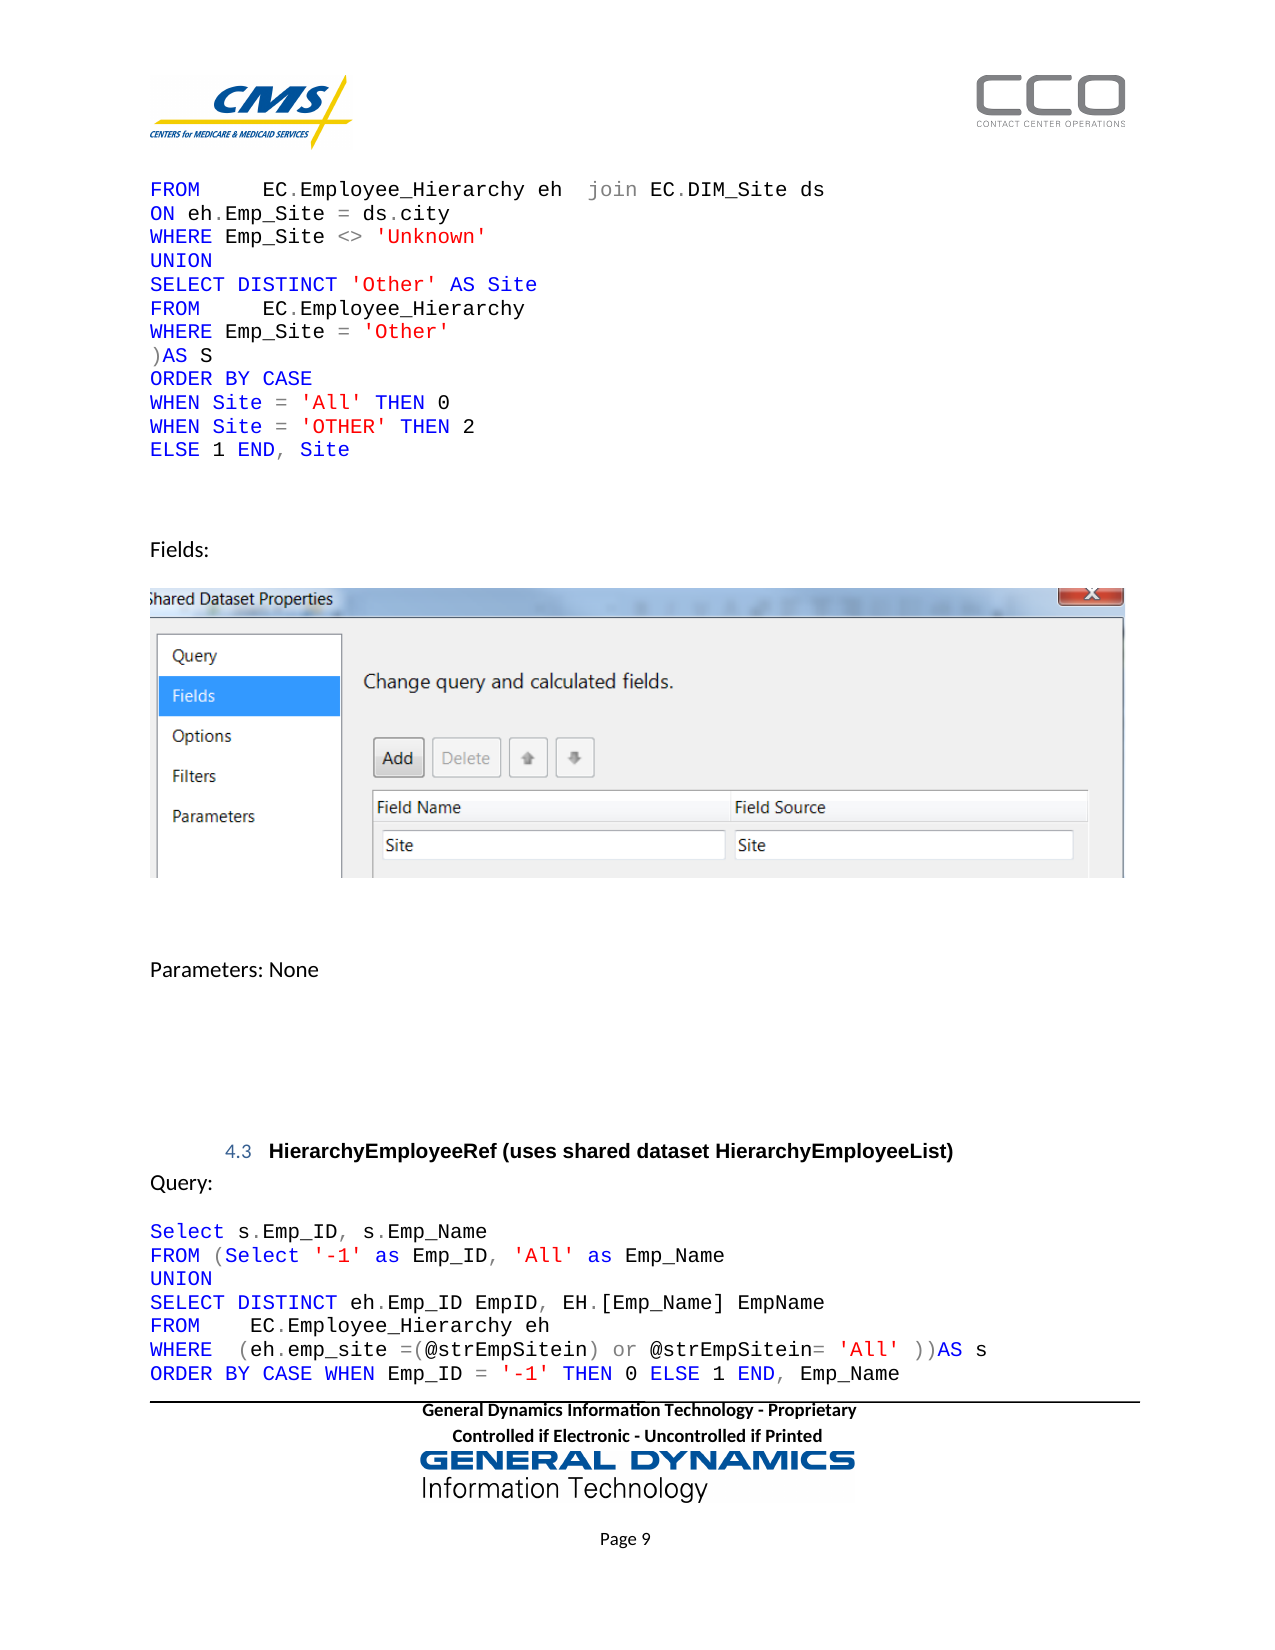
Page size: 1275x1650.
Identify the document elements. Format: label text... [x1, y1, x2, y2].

text FROM EC.Employee_Hierarchy eh join EC.DIM_Site ds [150, 179, 1125, 203]
text UNION [150, 1268, 1125, 1292]
text ELSE 1 END, Site [150, 439, 1125, 463]
text ON eh.Emp_Site = ds.city [150, 203, 1125, 227]
text Select s.Emp_ID, s.Emp_Name [150, 1221, 1125, 1244]
text SELECT DISTINCT eh.Emp_ID EmpID, EH.[Emp_Name] EmpName [150, 1292, 1125, 1316]
text Parameters: None [150, 955, 1125, 983]
text Query: [150, 1168, 1125, 1196]
text SELECT DISTINCT 'Other' AS Site [150, 274, 1125, 297]
text WHERE (eh.emp_site =(@strEmpSitein) or @strEmpSitein= 'All' ))AS s [150, 1339, 1125, 1363]
text )AS S [150, 345, 1125, 368]
picture [150, 75, 353, 150]
text UNION [150, 250, 1125, 274]
text FROM EC.Employee_Hierarchy eh [150, 1316, 1125, 1339]
text WHERE Emp_Site = 'Other' [150, 321, 1125, 345]
text WHEN Site = 'All' THEN 0 [150, 392, 1125, 416]
text WHERE Emp_Site <> 'Unknown' [150, 227, 1125, 250]
text ORDER BY CASE WHEN Emp_ID = '-1' THEN 0 ELSE 1 END, Emp_Name [150, 1363, 1125, 1386]
picture [976, 75, 1125, 127]
picture [420, 1451, 855, 1503]
text FROM (Select '-1' as Emp_ID, 'All' as Emp_Name [150, 1244, 1125, 1268]
text WHEN Site = 'OTHER' THEN 2 [150, 416, 1125, 439]
picture [150, 588, 1125, 878]
subtitle HierarchyEmployeeRef (uses shared dataset HierarchyEmployeeList) [225, 1139, 1125, 1164]
text Fields: [150, 535, 1125, 563]
text FROM EC.Employee_Hierarchy [150, 297, 1125, 321]
text ORDER BY CASE [150, 368, 1125, 392]
